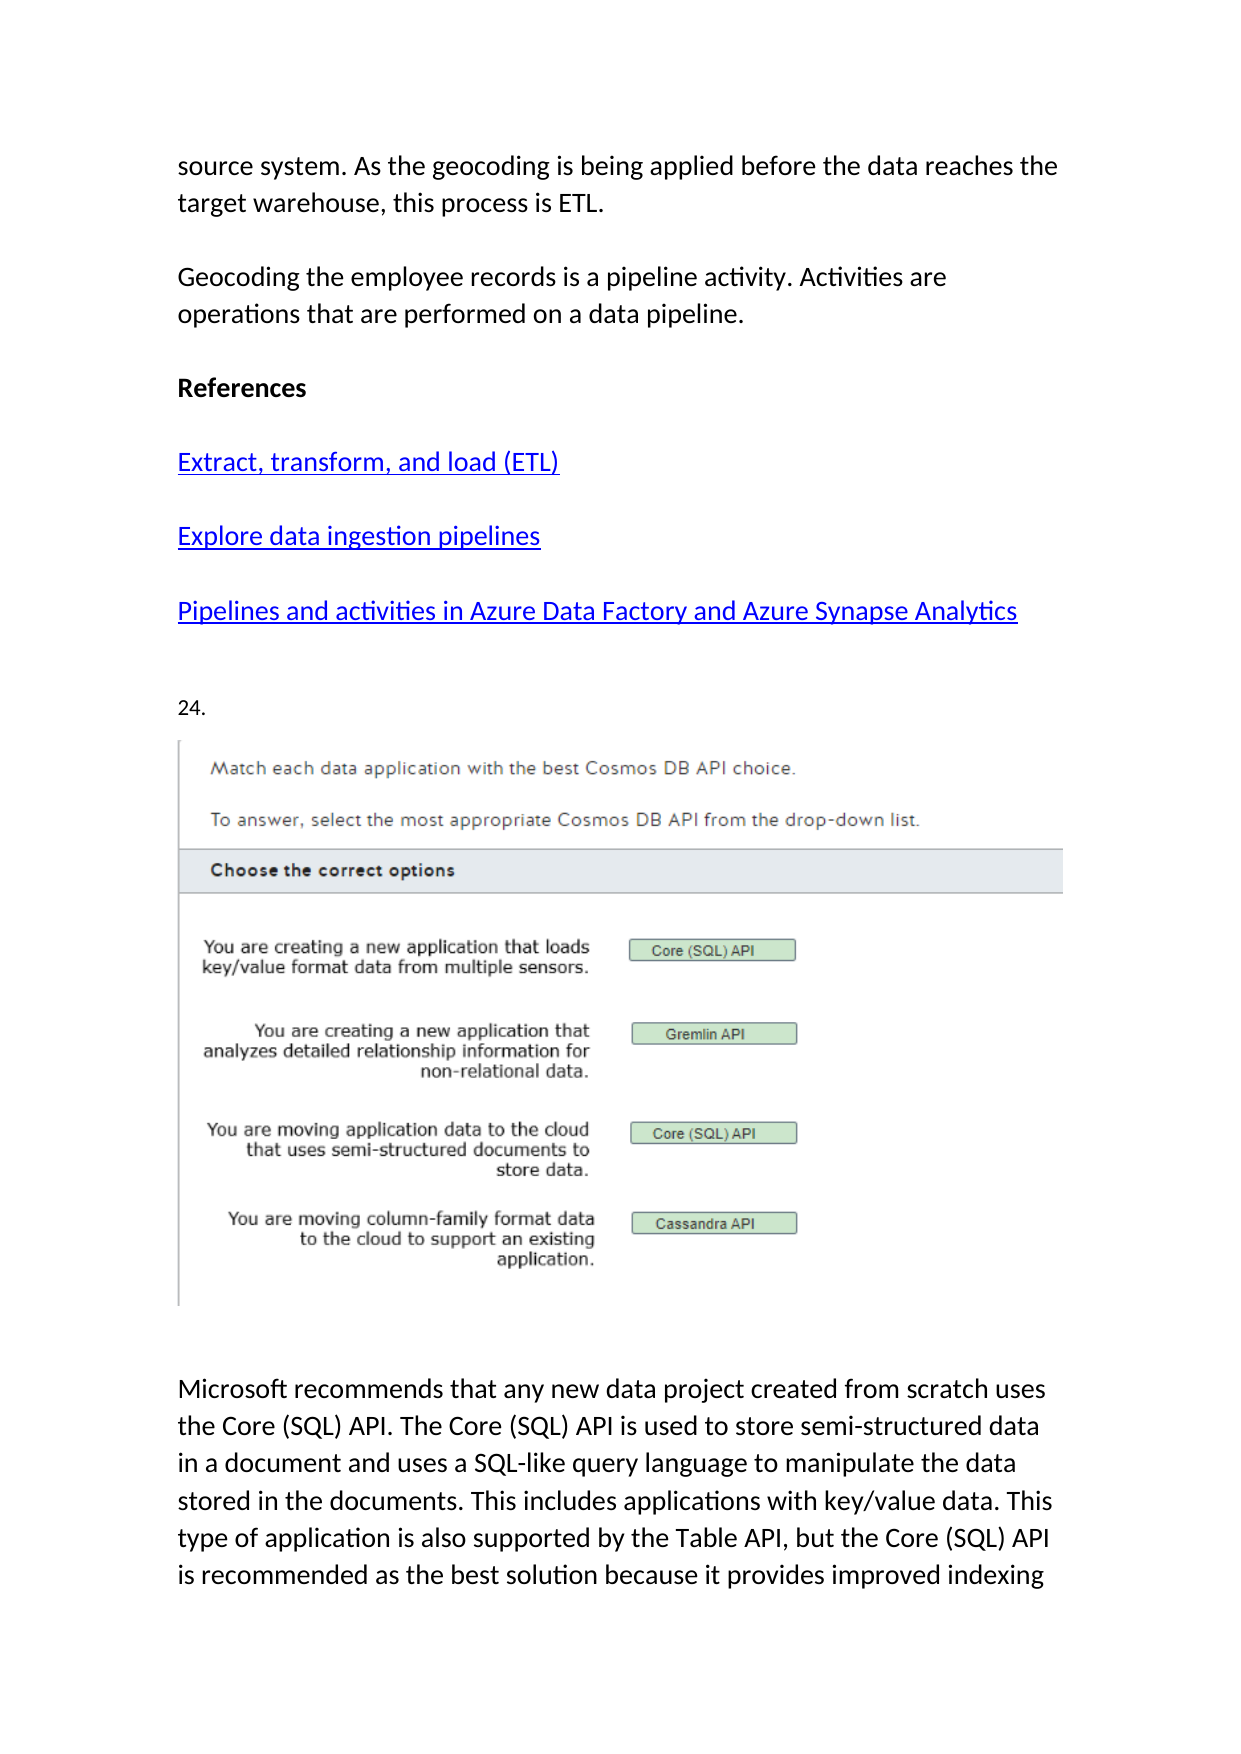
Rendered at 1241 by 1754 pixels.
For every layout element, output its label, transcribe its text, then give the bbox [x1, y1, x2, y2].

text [177, 1371, 1063, 1591]
picture [177, 740, 1063, 1306]
text 24. [177, 693, 1063, 721]
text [177, 148, 1063, 627]
